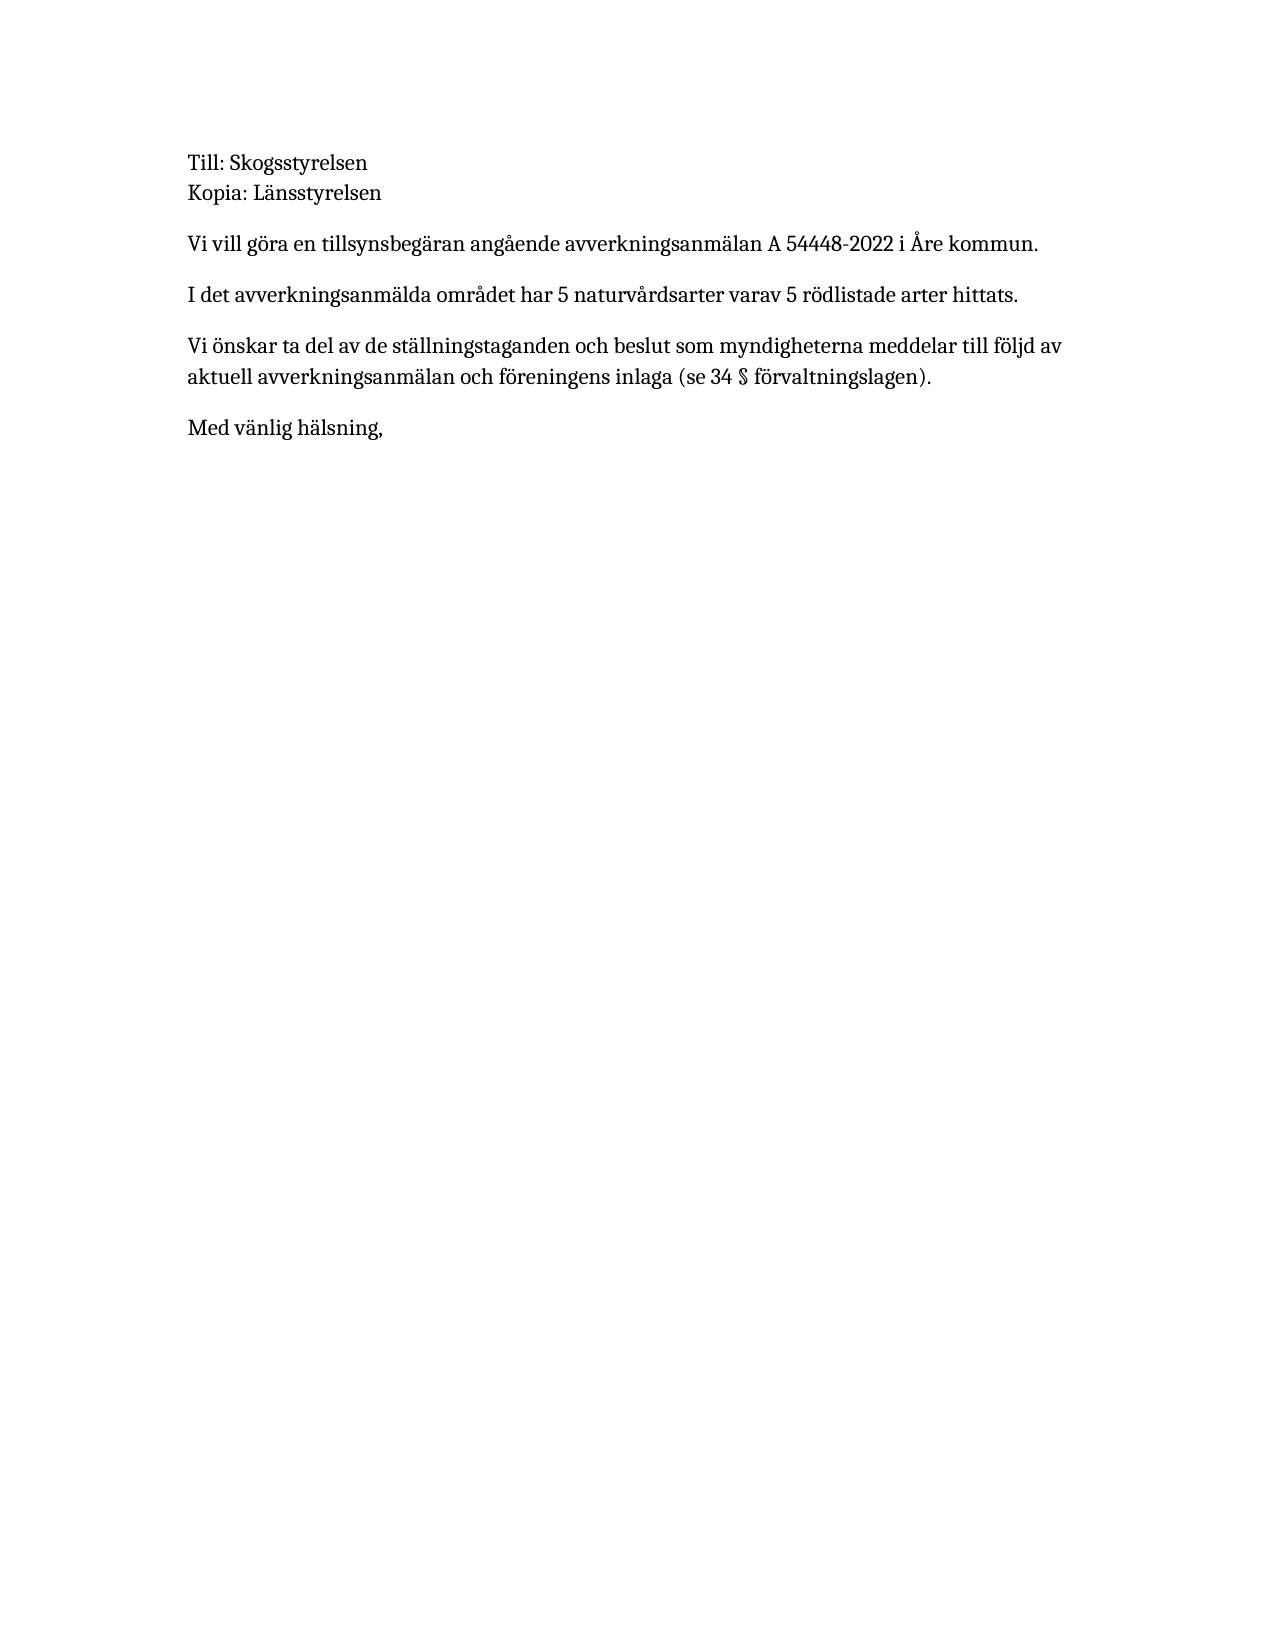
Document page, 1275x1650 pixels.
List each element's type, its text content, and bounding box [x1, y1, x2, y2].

text Med vänlig hälsning, [187, 414, 1087, 471]
text Till: Skogsstyrelsen Kopia: Länsstyrelsen [187, 150, 1087, 207]
text I det avverkningsanmälda området har 5 naturvårdsarter varav 5 rödlistade arter hittats. [187, 282, 1087, 309]
text Vi önskar ta del av de ställningstaganden och beslut som myndigheterna meddelar till följd av aktuell avverkningsanmälan och föreningens inlaga (se 34 § förvaltningslagen). [187, 333, 1087, 390]
text Vi vill göra en tillsynsbegäran angående avverkningsanmälan A 54448-2022 i Åre kommun. [187, 231, 1087, 258]
